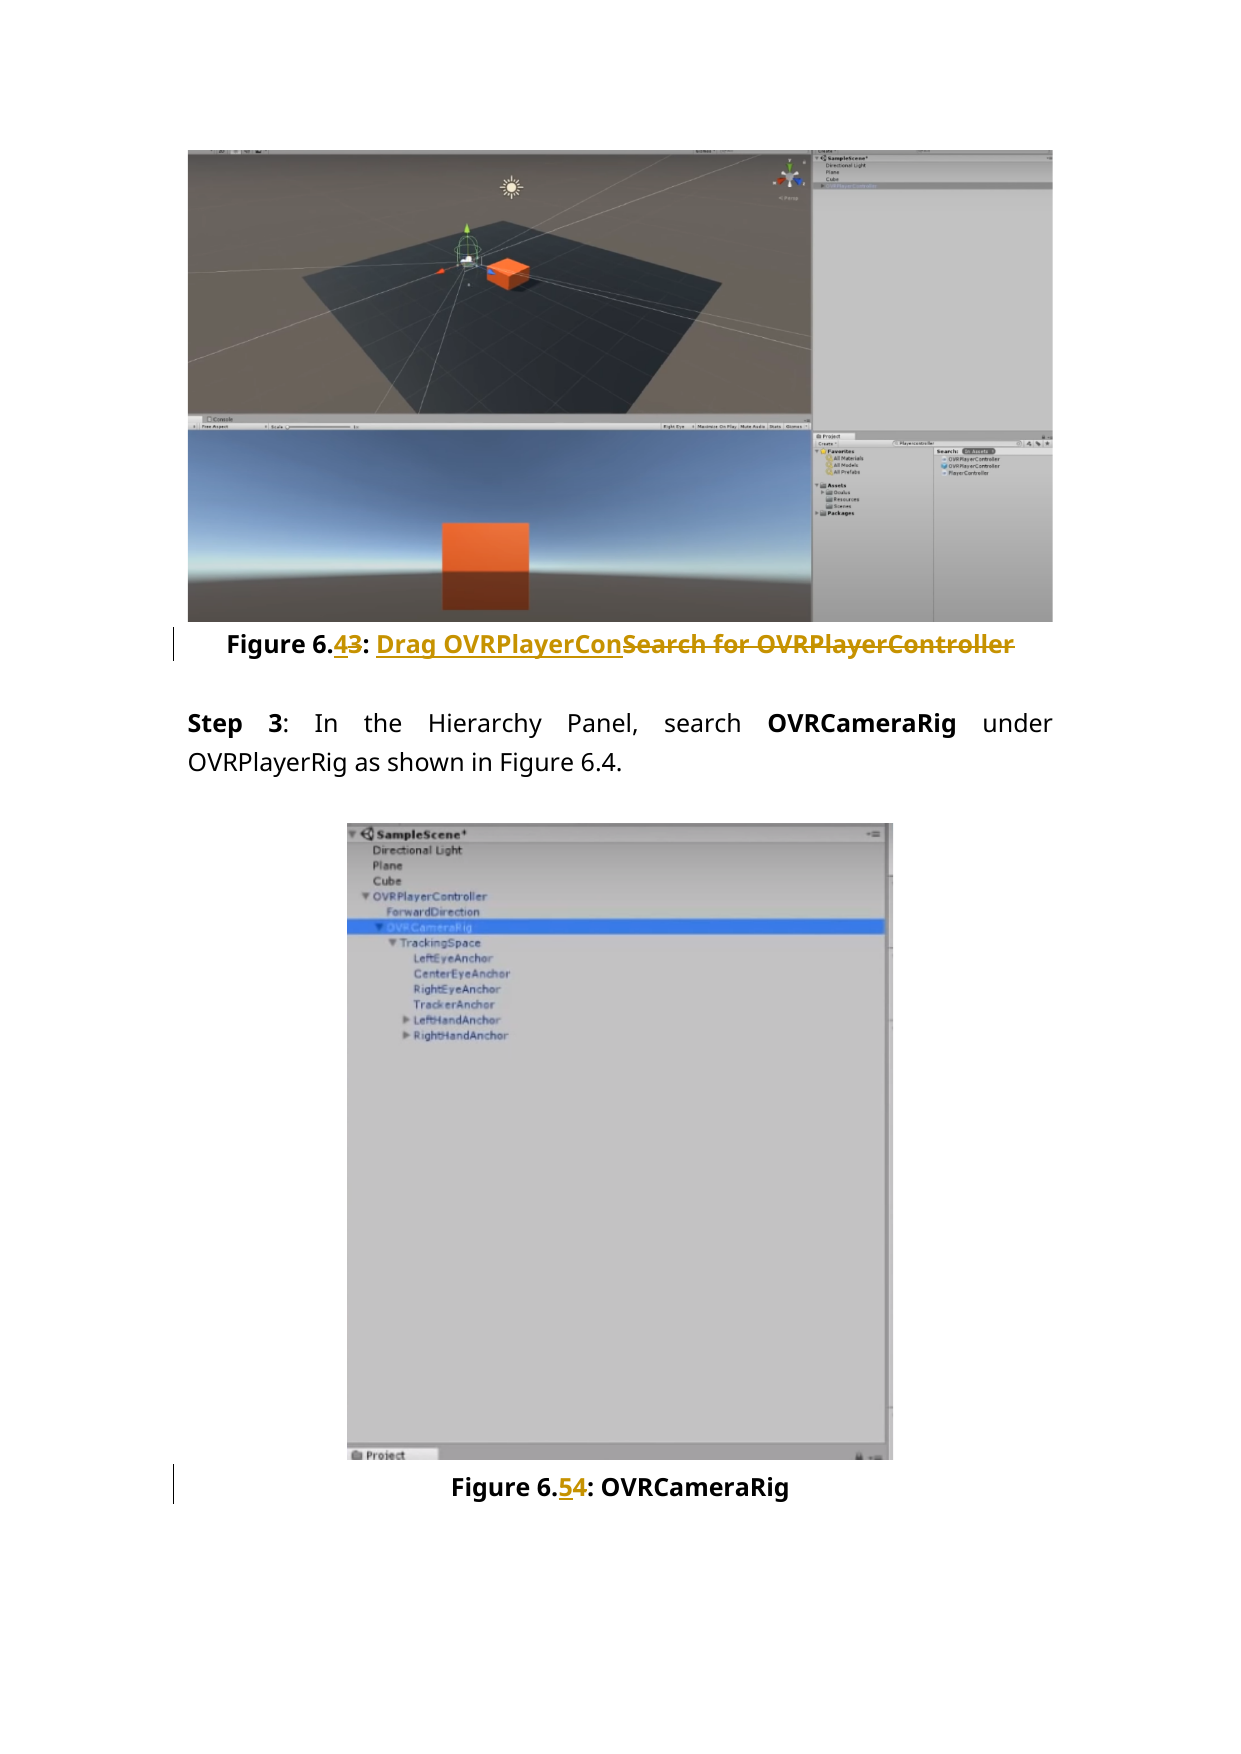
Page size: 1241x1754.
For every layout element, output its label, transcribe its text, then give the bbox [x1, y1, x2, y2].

text Figure 6.: [187, 627, 1053, 661]
picture [187, 150, 1053, 622]
picture [347, 823, 894, 1460]
text Step 3: In the Hierarchy Panel, search OVRCameraRig under OVRPlayerRig as shown in Figure 6.4. [187, 706, 1053, 779]
